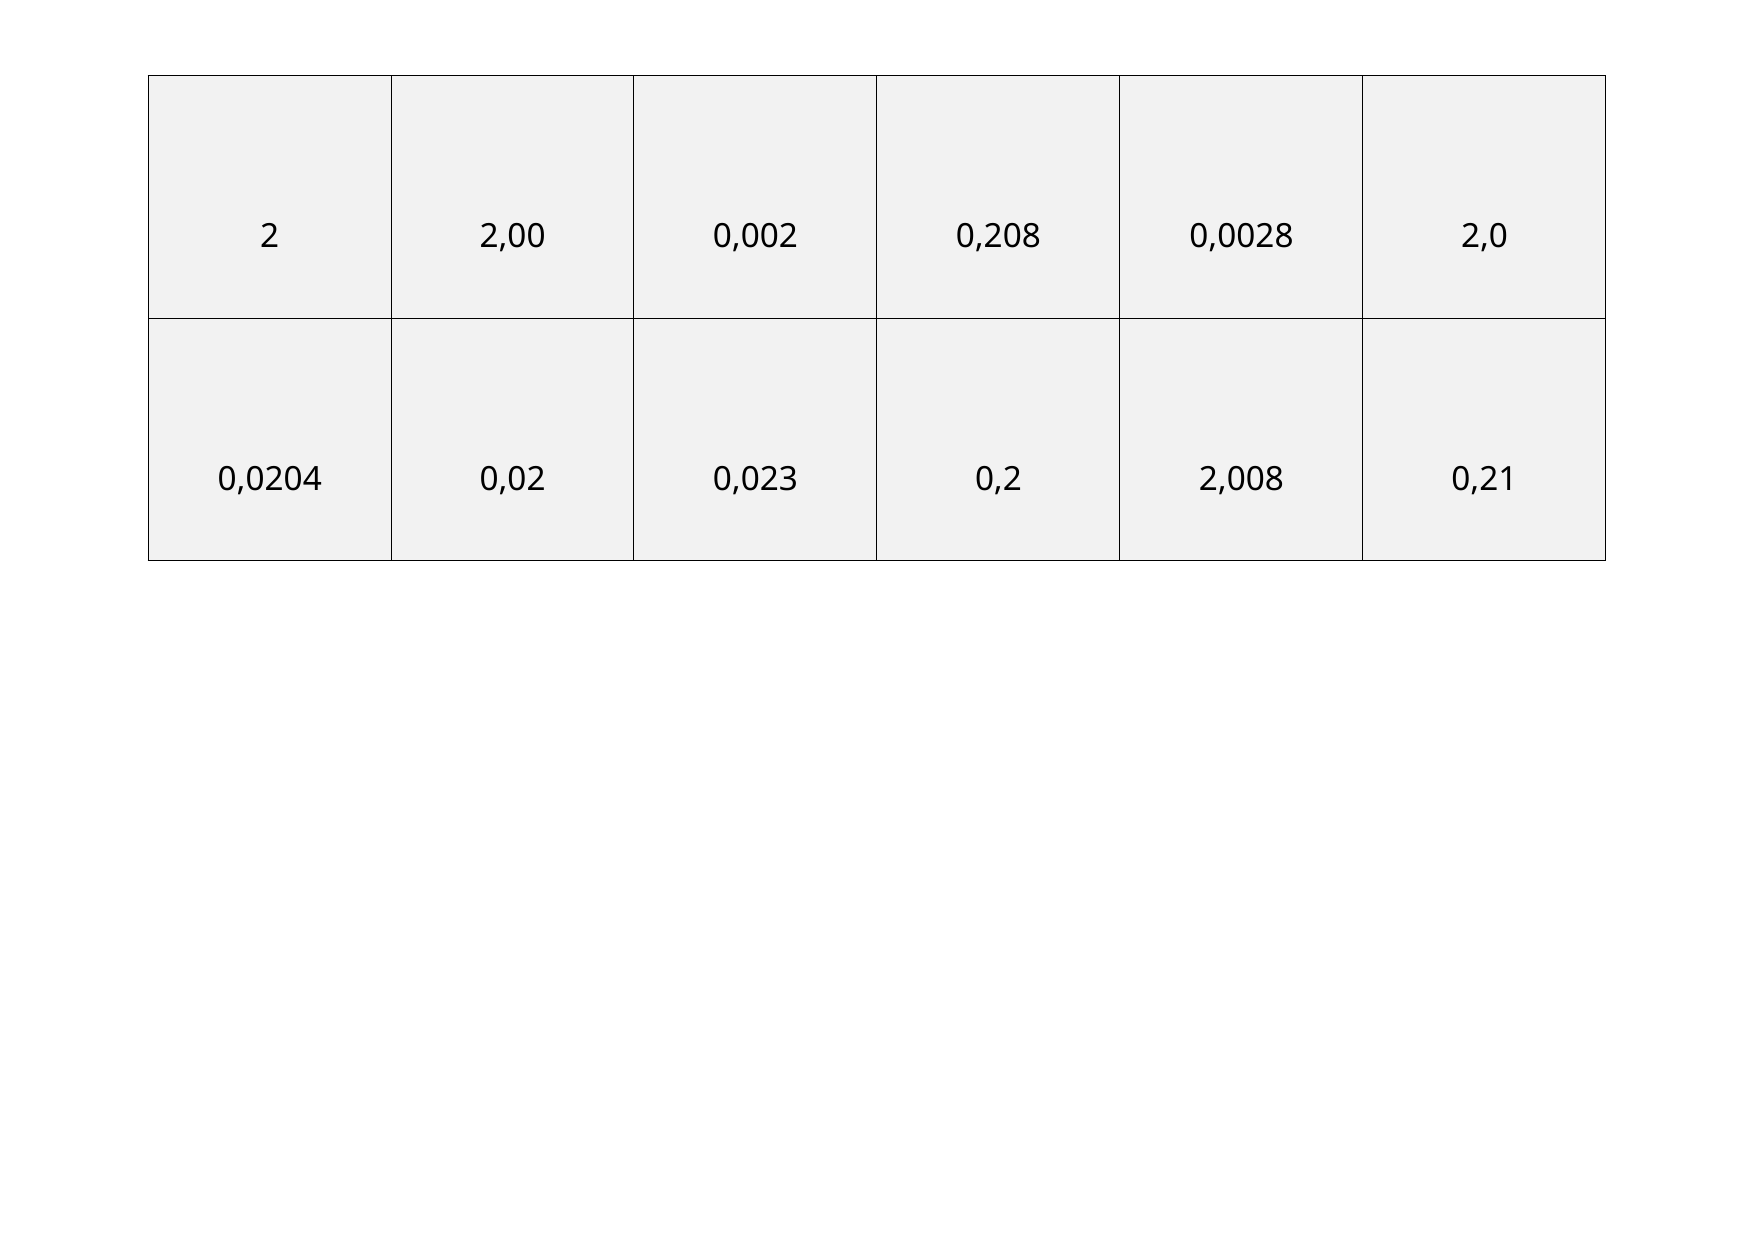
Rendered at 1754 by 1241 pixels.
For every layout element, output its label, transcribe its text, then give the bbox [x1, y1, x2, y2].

table_cell 0,0204 [149, 319, 391, 560]
table_cell 0,21 [1363, 319, 1605, 560]
table_cell 0,023 [634, 319, 876, 560]
table_cell 2,008 [1120, 319, 1362, 560]
table_cell 2,00 [392, 76, 633, 318]
table_cell 2 [149, 76, 391, 318]
table_cell 0,208 [877, 76, 1119, 318]
table_cell 0,002 [634, 76, 876, 318]
table_cell 0,2 [877, 319, 1119, 560]
table_cell 0,0028 [1120, 76, 1362, 318]
table_cell 2,0 [1363, 76, 1605, 318]
table_cell 0,02 [392, 319, 633, 560]
